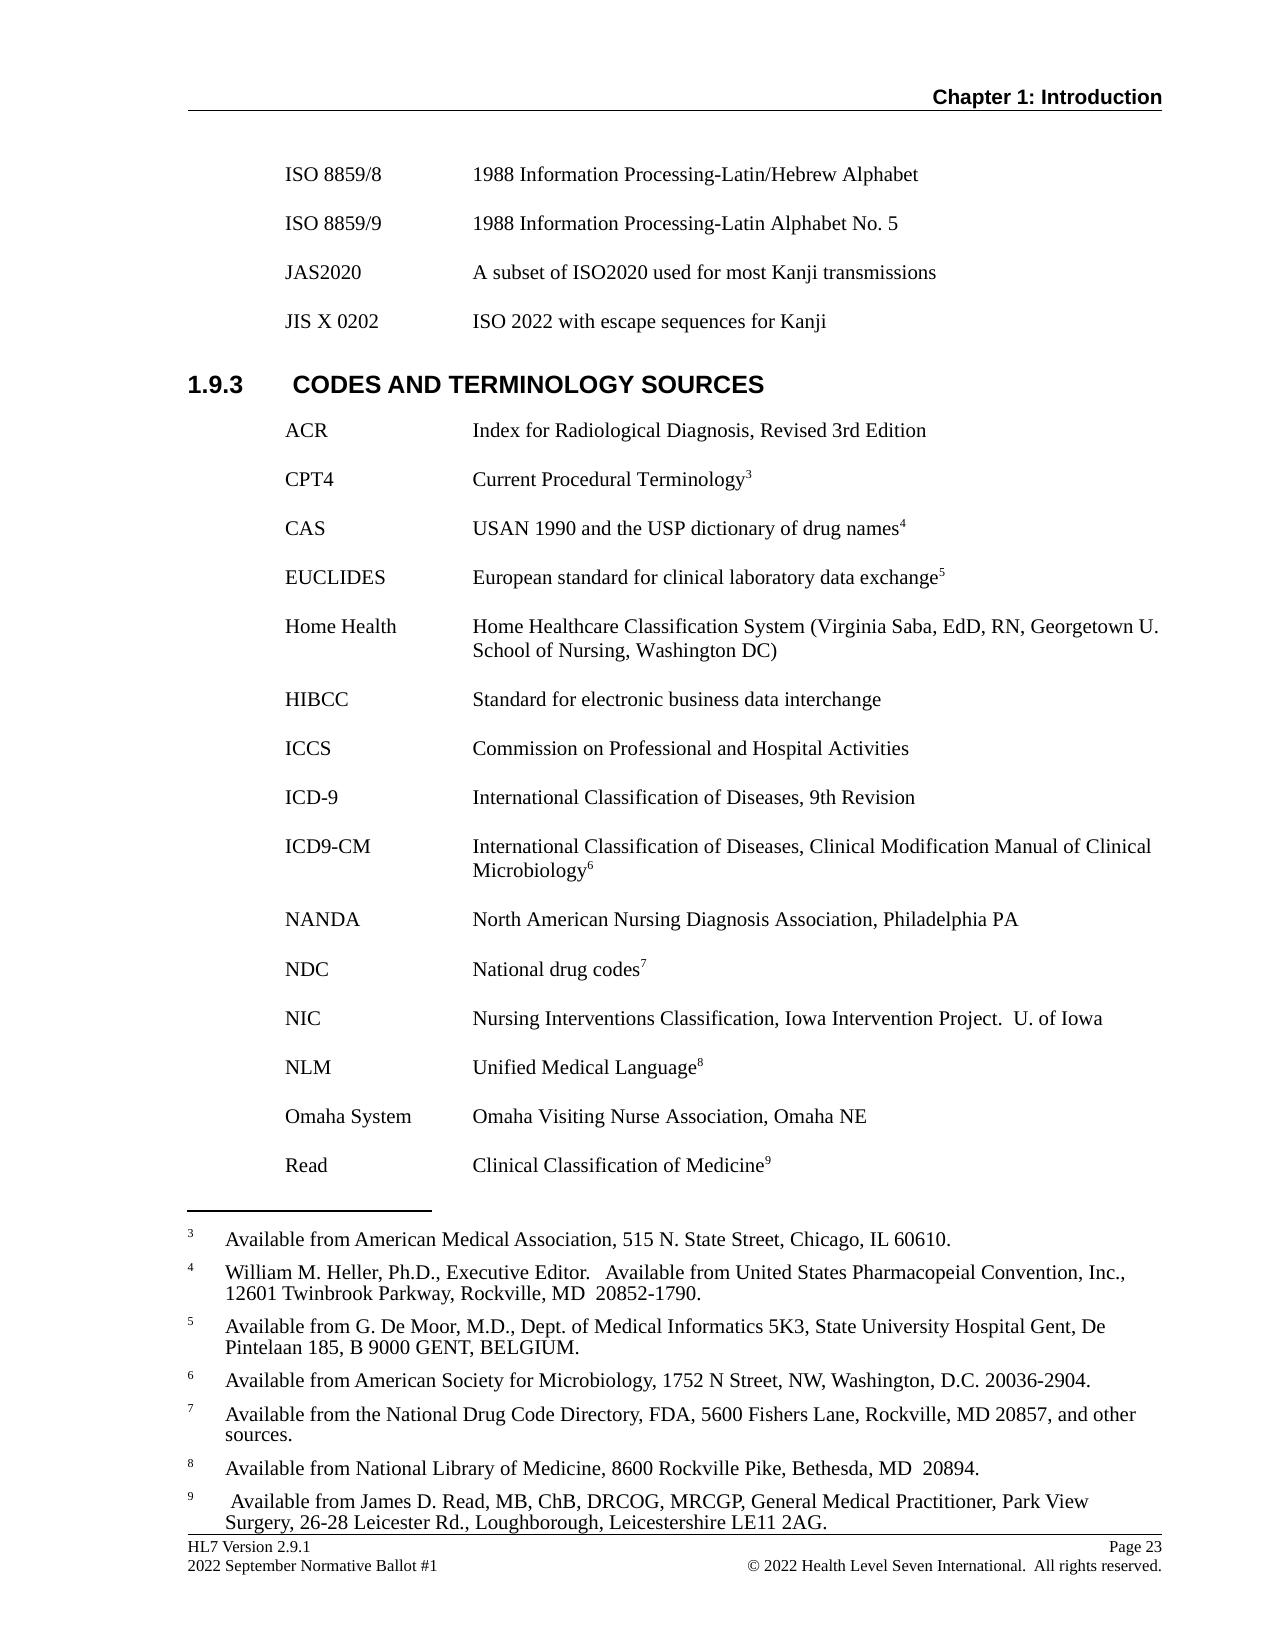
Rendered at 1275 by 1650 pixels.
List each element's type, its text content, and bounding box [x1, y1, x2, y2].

table_cell CPT4 [274, 454, 461, 503]
table_cell NANDA [274, 895, 461, 944]
table_cell ICD9-CM [274, 822, 461, 895]
table_cell Current Procedural Terminology [461, 454, 1185, 503]
table_cell USAN 1990 and the USP dictionary of drug names [461, 503, 1185, 552]
table_cell International Classification of Diseases, Clinical Modification Manual of Clinical Microbiology [461, 822, 1185, 895]
table_cell Commission on Professional and Hospital Activities [461, 724, 1185, 773]
table_cell ICD-9 [274, 773, 461, 822]
table_cell Omaha System [274, 1091, 461, 1140]
table_cell European standard for clinical laboratory data exchange [461, 553, 1185, 601]
table_cell ISO 8859/8 [274, 149, 461, 198]
table_cell 1988 Information Processing-Latin Alphabet No. 5 [461, 198, 1185, 247]
table_cell JIS X 0202 [274, 296, 461, 345]
table_cell National drug codes [461, 944, 1185, 993]
table_cell NIC [274, 993, 461, 1042]
table_cell ISO 2022 with escape sequences for Kanji [461, 296, 1185, 345]
table_cell International Classification of Diseases, 9th Revision [461, 773, 1185, 822]
table_cell 1988 Information Processing-Latin/Hebrew Alphabet [461, 149, 1185, 198]
table_cell ISO 8859/9 [274, 198, 461, 247]
table_header ACR [274, 405, 461, 454]
table_cell HIBCC [274, 675, 461, 724]
table_header Index for Radiological Diagnosis, Revised 3rd Edition [461, 405, 1185, 454]
table_cell Standard for electronic business data interchange [461, 675, 1185, 724]
table_cell Unified Medical Language [461, 1042, 1185, 1091]
table_cell Home Health [274, 601, 461, 674]
table_cell Omaha Visiting Nurse Association, Omaha NE [461, 1091, 1185, 1140]
table_cell Nursing Interventions Classification, Iowa Intervention Project. U. of Iowa [461, 993, 1185, 1042]
table_cell Home Healthcare Classification System (Virginia Saba, EdD, RN, Georgetown U. School of Nursing, Washington DC) [461, 601, 1185, 674]
table_cell CAS [274, 503, 461, 552]
table_cell EUCLIDES [274, 553, 461, 601]
table_cell North American Nursing Diagnosis Association, Philadelphia PA [461, 895, 1185, 944]
table_cell ICCS [274, 724, 461, 773]
table_cell A subset of ISO2020 used for most Kanji transmissions [461, 247, 1185, 296]
table_cell Clinical Classification of Medicine [461, 1140, 1185, 1189]
table_cell NLM [274, 1042, 461, 1091]
table_cell Read [274, 1140, 461, 1189]
subtitle Codes and Terminology Sources [187, 370, 1162, 399]
table_cell NDC [274, 944, 461, 993]
table_cell JAS2020 [274, 247, 461, 296]
